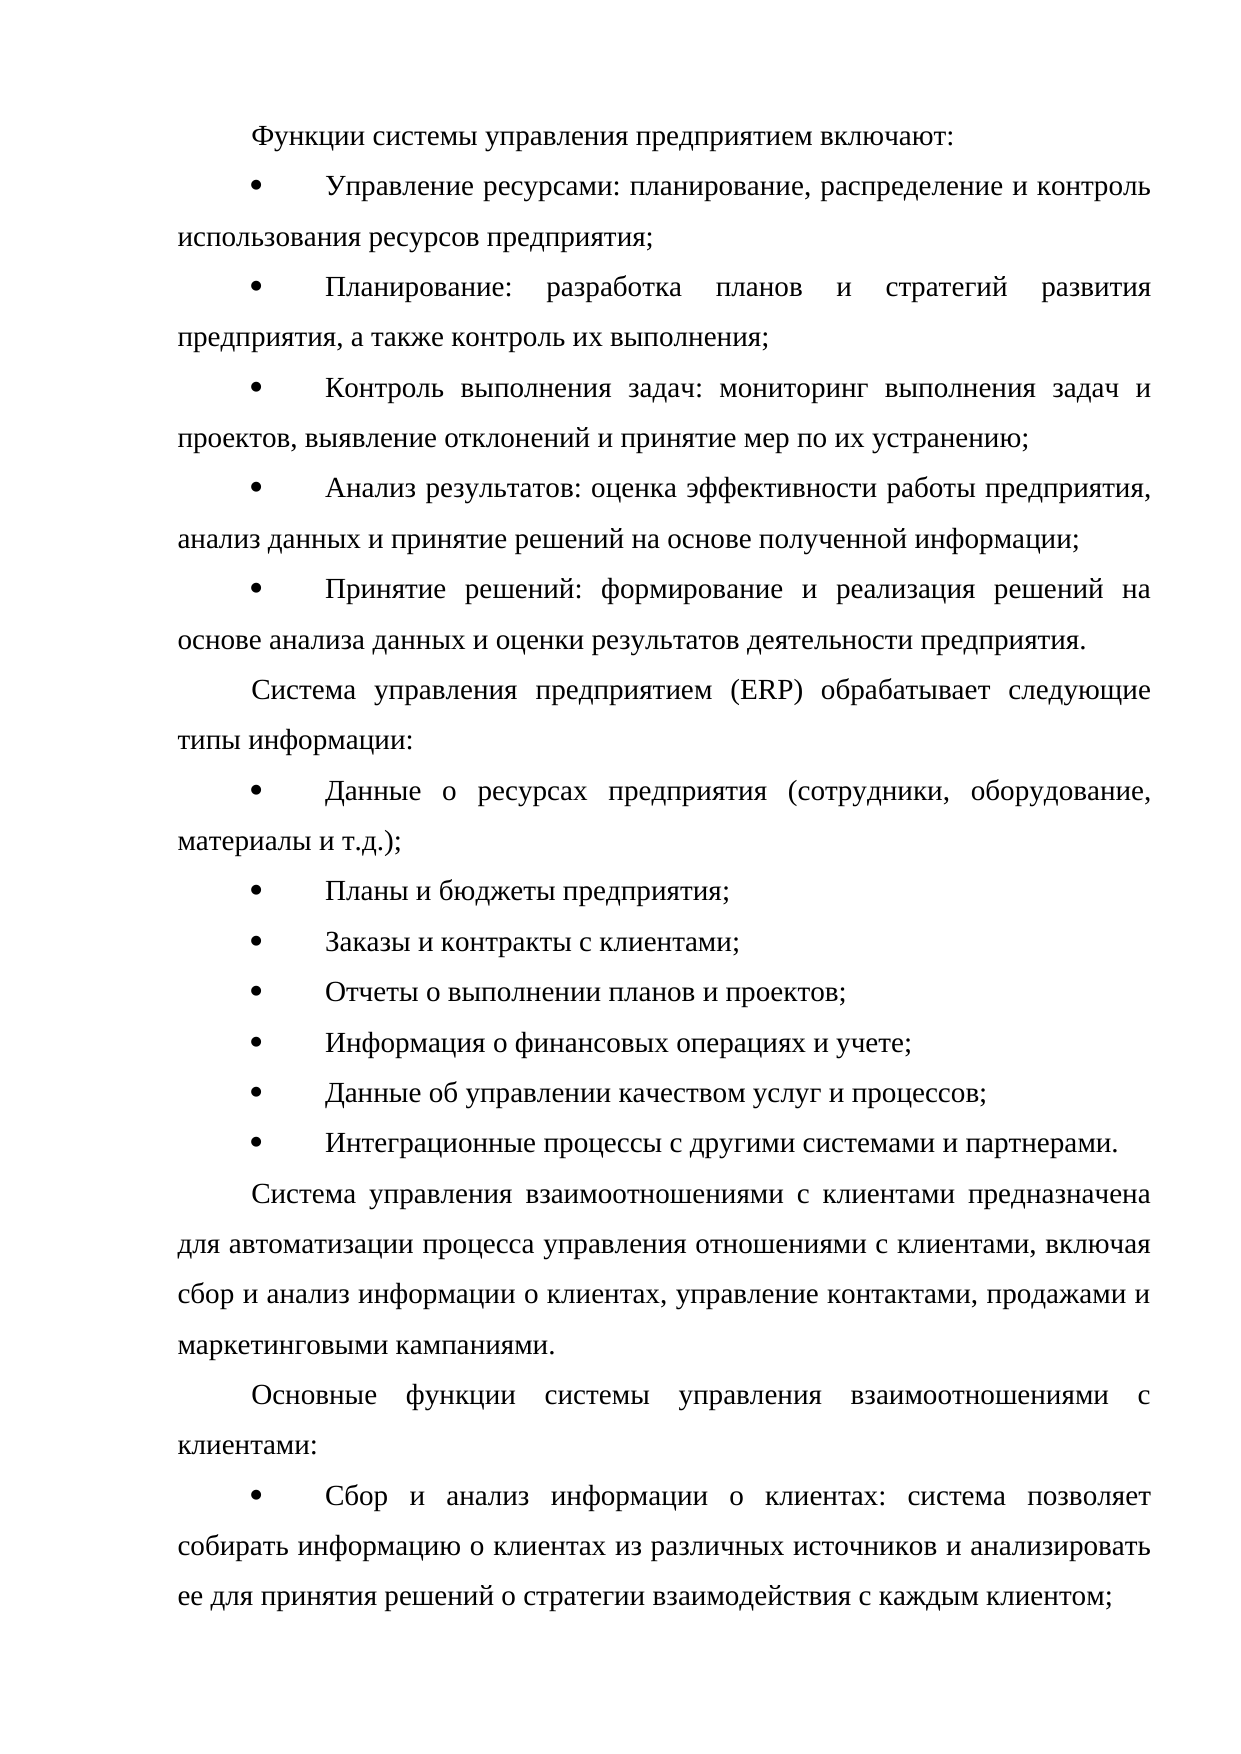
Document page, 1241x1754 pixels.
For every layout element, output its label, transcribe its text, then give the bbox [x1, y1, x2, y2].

list Интеграционные процессы с другими системами и партнерами. [177, 1126, 1152, 1159]
text Функции системы управления предприятием включают: [177, 118, 1152, 152]
list Информация о финансовых операциях и учете; [177, 1025, 1152, 1058]
text Система управления предприятием (ERP) обрабатывает следующие типы информации: [177, 672, 1152, 756]
list Управление ресурсами: планирование, распределение и контроль использования ресурсов предприятия; [177, 168, 1152, 252]
list Заказы и контракты с клиентами; [177, 924, 1152, 957]
list Сбор и анализ информации о клиентах: система позволяет собирать информацию о клиентах из различных источников и анализировать ее для принятия решений о стратегии взаимодействия с каждым клиентом; [177, 1478, 1152, 1612]
text Основные функции системы управления взаимоотношениями с клиентами: [177, 1377, 1152, 1461]
list Контроль выполнения задач: мониторинг выполнения задач и проектов, выявление отклонений и принятие мер по их устранению; [177, 370, 1152, 454]
list Анализ результатов: оценка эффективности работы предприятия, анализ данных и принятие решений на основе полученной информации; [177, 471, 1152, 554]
list Планы и бюджеты предприятия; [177, 873, 1152, 907]
text Система управления взаимоотношениями с клиентами предназначена для автоматизации процесса управления отношениями с клиентами, включая сбор и анализ информации о клиентах, управление контактами, продажами и маркетинговыми кампаниями. [177, 1176, 1152, 1360]
list Данные о ресурсах предприятия (сотрудники, оборудование, материалы и т.д.); [177, 773, 1152, 857]
list Отчеты о выполнении планов и проектов; [177, 974, 1152, 1008]
list Данные об управлении качеством услуг и процессов; [177, 1075, 1152, 1109]
list Принятие решений: формирование и реализация решений на основе анализа данных и оценки результатов деятельности предприятия. [177, 571, 1152, 655]
list Планирование: разработка планов и стратегий развития предприятия, а также контроль их выполнения; [177, 269, 1152, 353]
